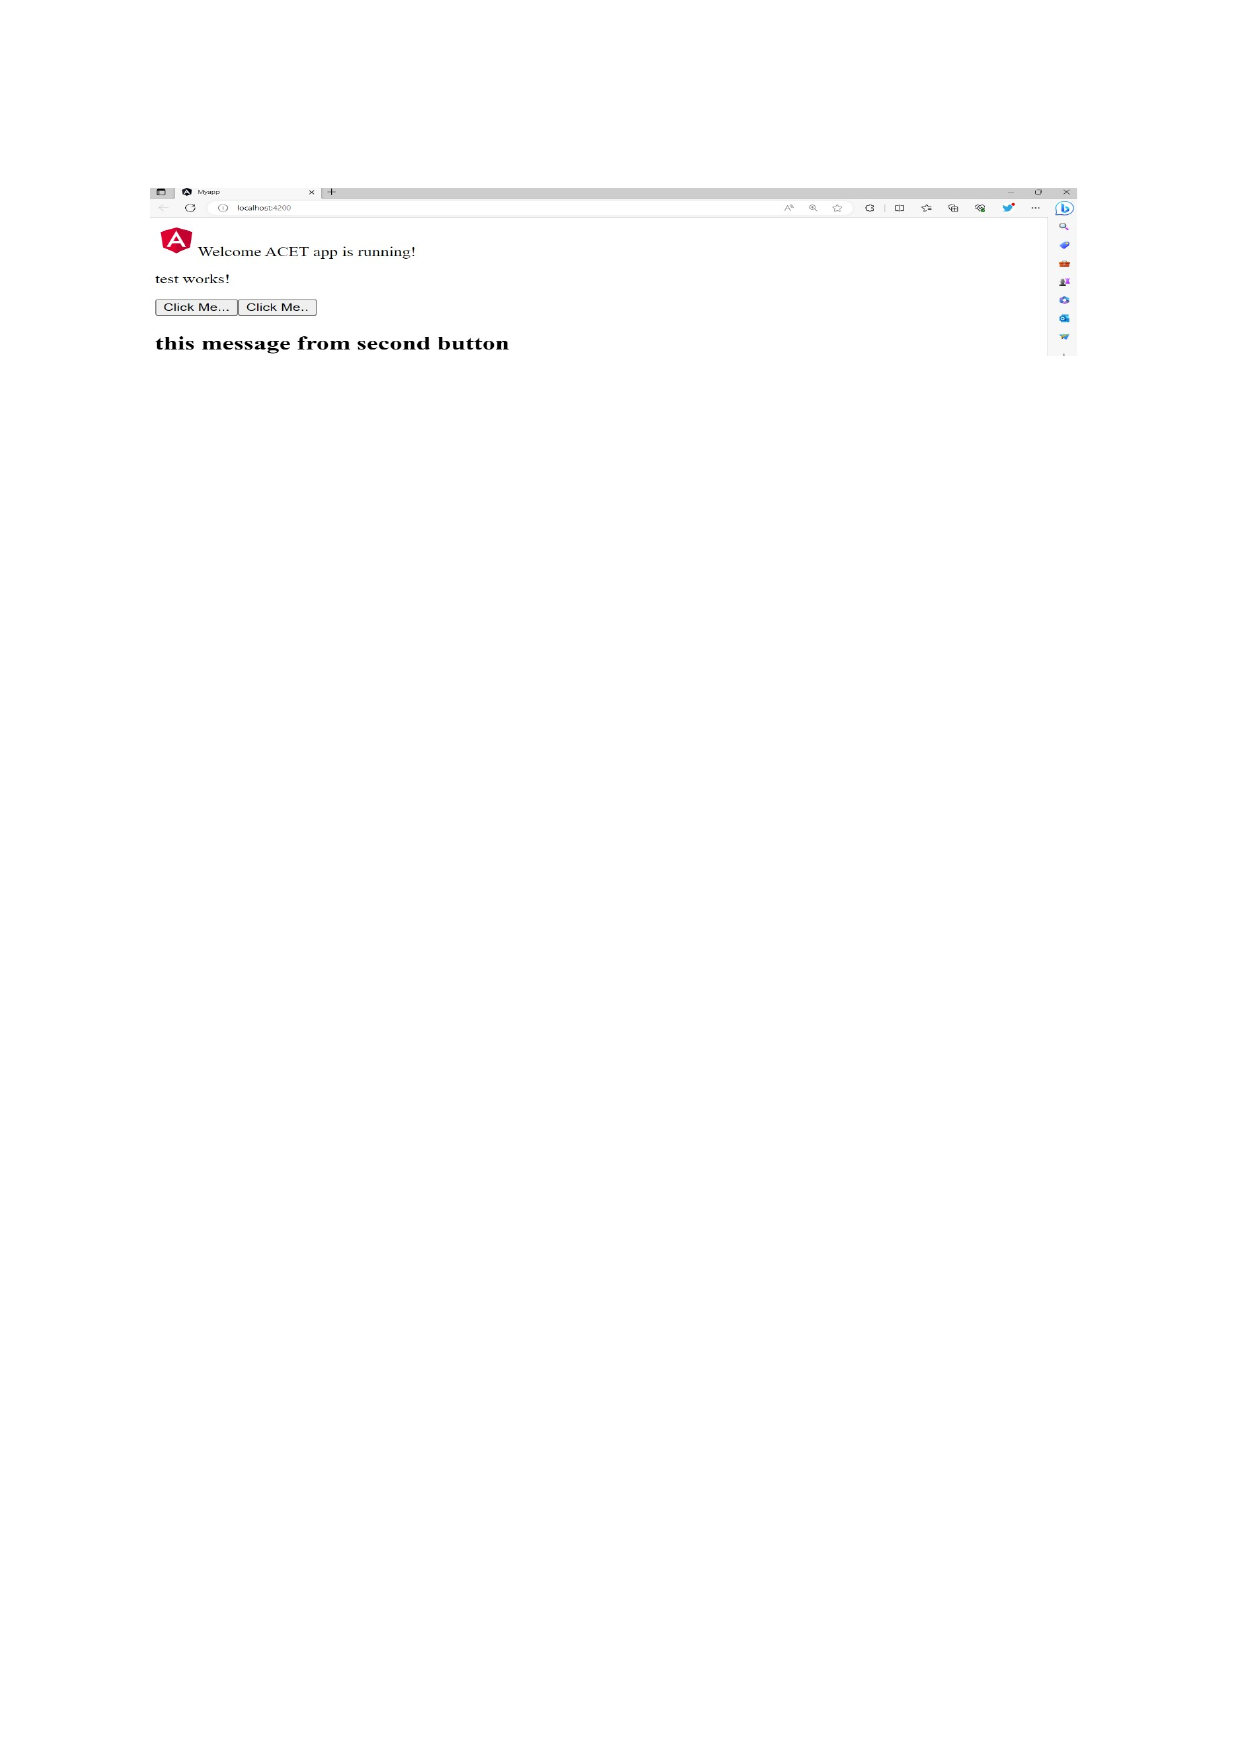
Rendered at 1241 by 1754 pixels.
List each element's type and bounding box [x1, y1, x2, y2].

picture [150, 188, 1078, 356]
